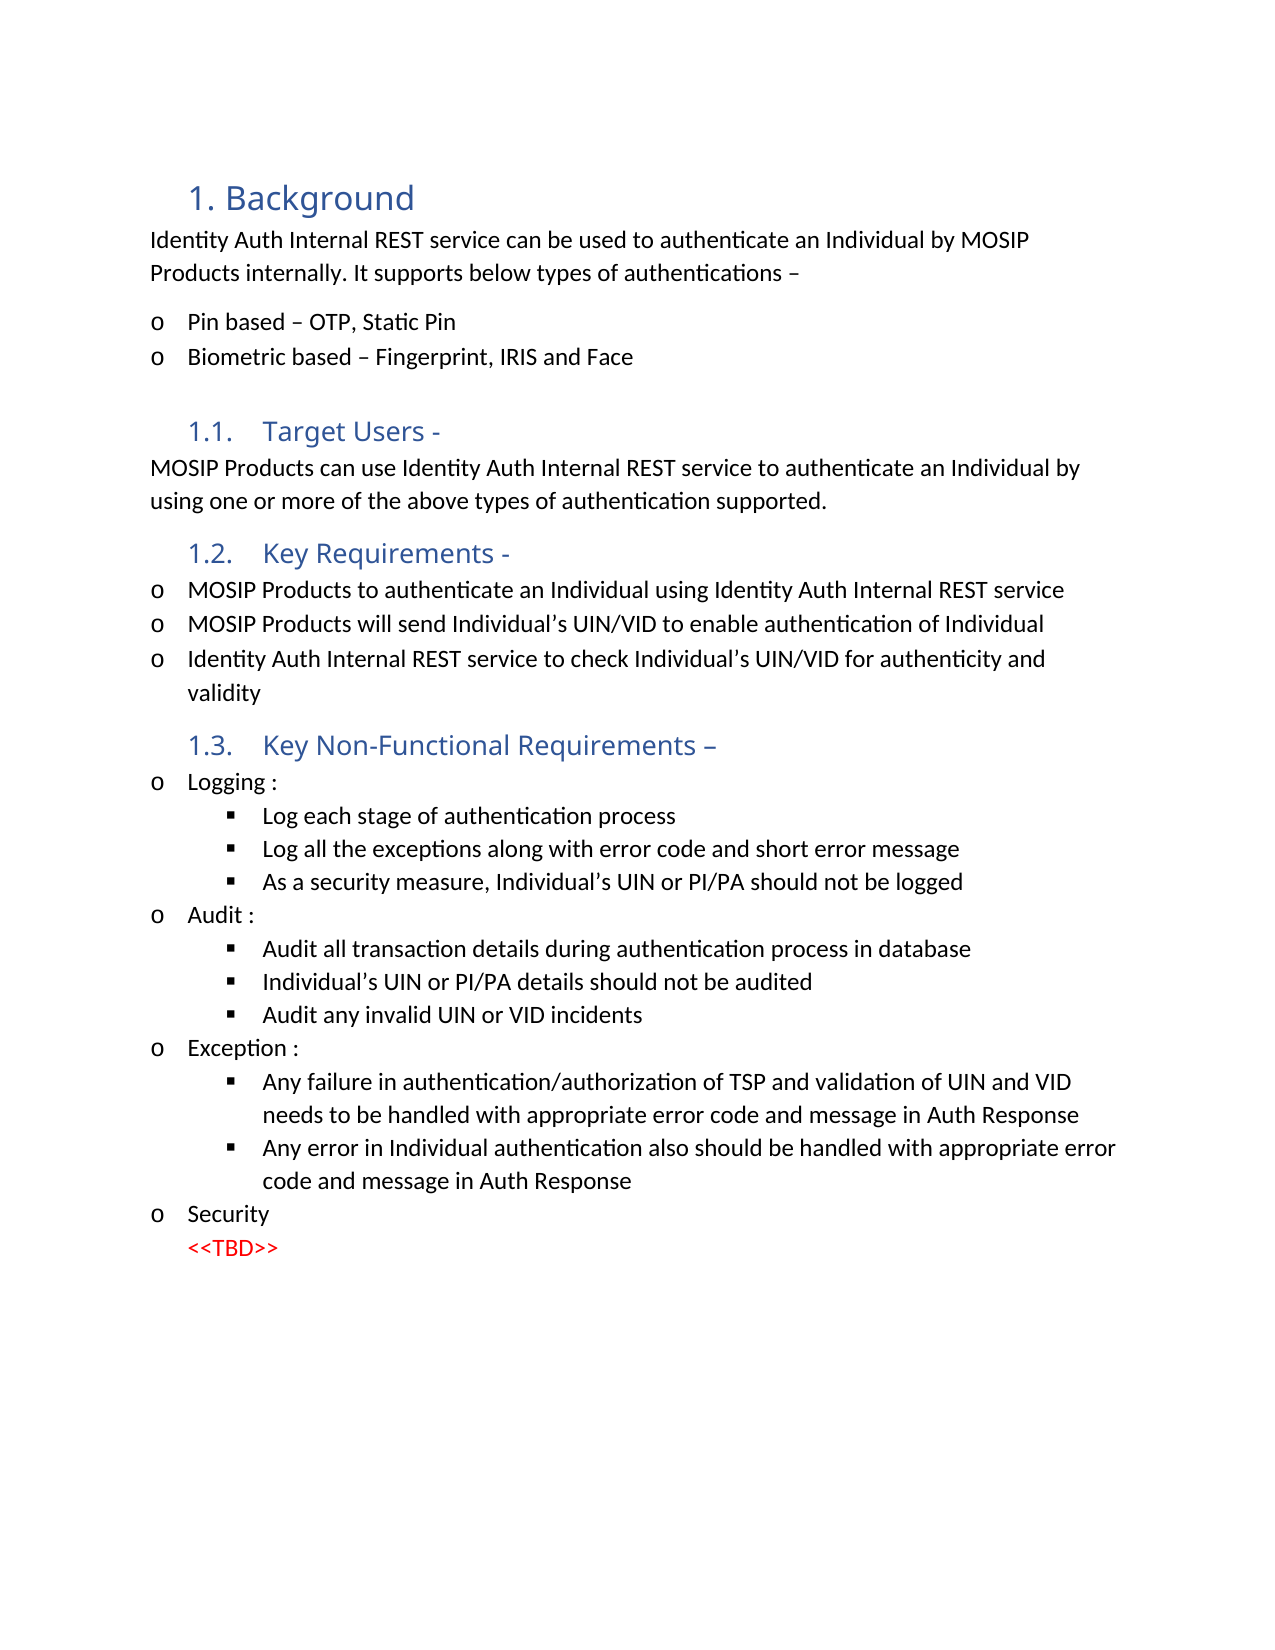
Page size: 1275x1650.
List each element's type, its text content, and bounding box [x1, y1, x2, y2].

list MOSIP Products will send Individual’s UIN/VID to enable authentication of Individual [150, 608, 1125, 640]
text Identity Auth Internal REST service can be used to authenticate an Individual by MOSIP Products internally. It supports below types of authentications – [150, 224, 1125, 287]
list Log all the exceptions along with error code and short error message [225, 833, 1125, 864]
list Audit : [150, 899, 1125, 931]
list Any failure in authentication/authorization of TSP and validation of UIN and VID needs to be handled with appropriate error code and message in Auth Response [225, 1067, 1125, 1130]
subtitle Key Non-Functional Requirements – [187, 726, 1125, 763]
list Identity Auth Internal REST service to check Individual’s UIN/VID for authenticity and validity [150, 643, 1125, 707]
subtitle Background [187, 175, 1125, 220]
list <<TBD>> [187, 1232, 1125, 1263]
list Any error in Individual authentication also should be handled with appropriate error code and message in Auth Response [225, 1132, 1125, 1196]
list MOSIP Products to authenticate an Individual using Identity Auth Internal REST service [150, 574, 1125, 606]
subtitle Target Users - [187, 412, 1125, 449]
list Individual’s UIN or PI/PA details should not be audited [225, 966, 1125, 997]
list Security [150, 1198, 1125, 1230]
list Logging : [150, 766, 1125, 798]
text MOSIP Products can use Identity Auth Internal REST service to authenticate an Individual by using one or more of the above types of authentication supported. [150, 452, 1125, 515]
list Log each stage of authentication process [225, 801, 1125, 831]
list As a security measure, Individual’s UIN or PI/PA should not be logged [225, 866, 1125, 897]
list Exception : [150, 1032, 1125, 1064]
subtitle Key Requirements - [187, 534, 1125, 571]
list Audit all transaction details during authentication process in database [225, 933, 1125, 964]
list Pin based – OTP, Static Pin [150, 306, 1125, 338]
list Biometric based – Fingerprint, IRIS and Face [150, 341, 1125, 372]
list Audit any invalid UIN or VID incidents [225, 999, 1125, 1030]
